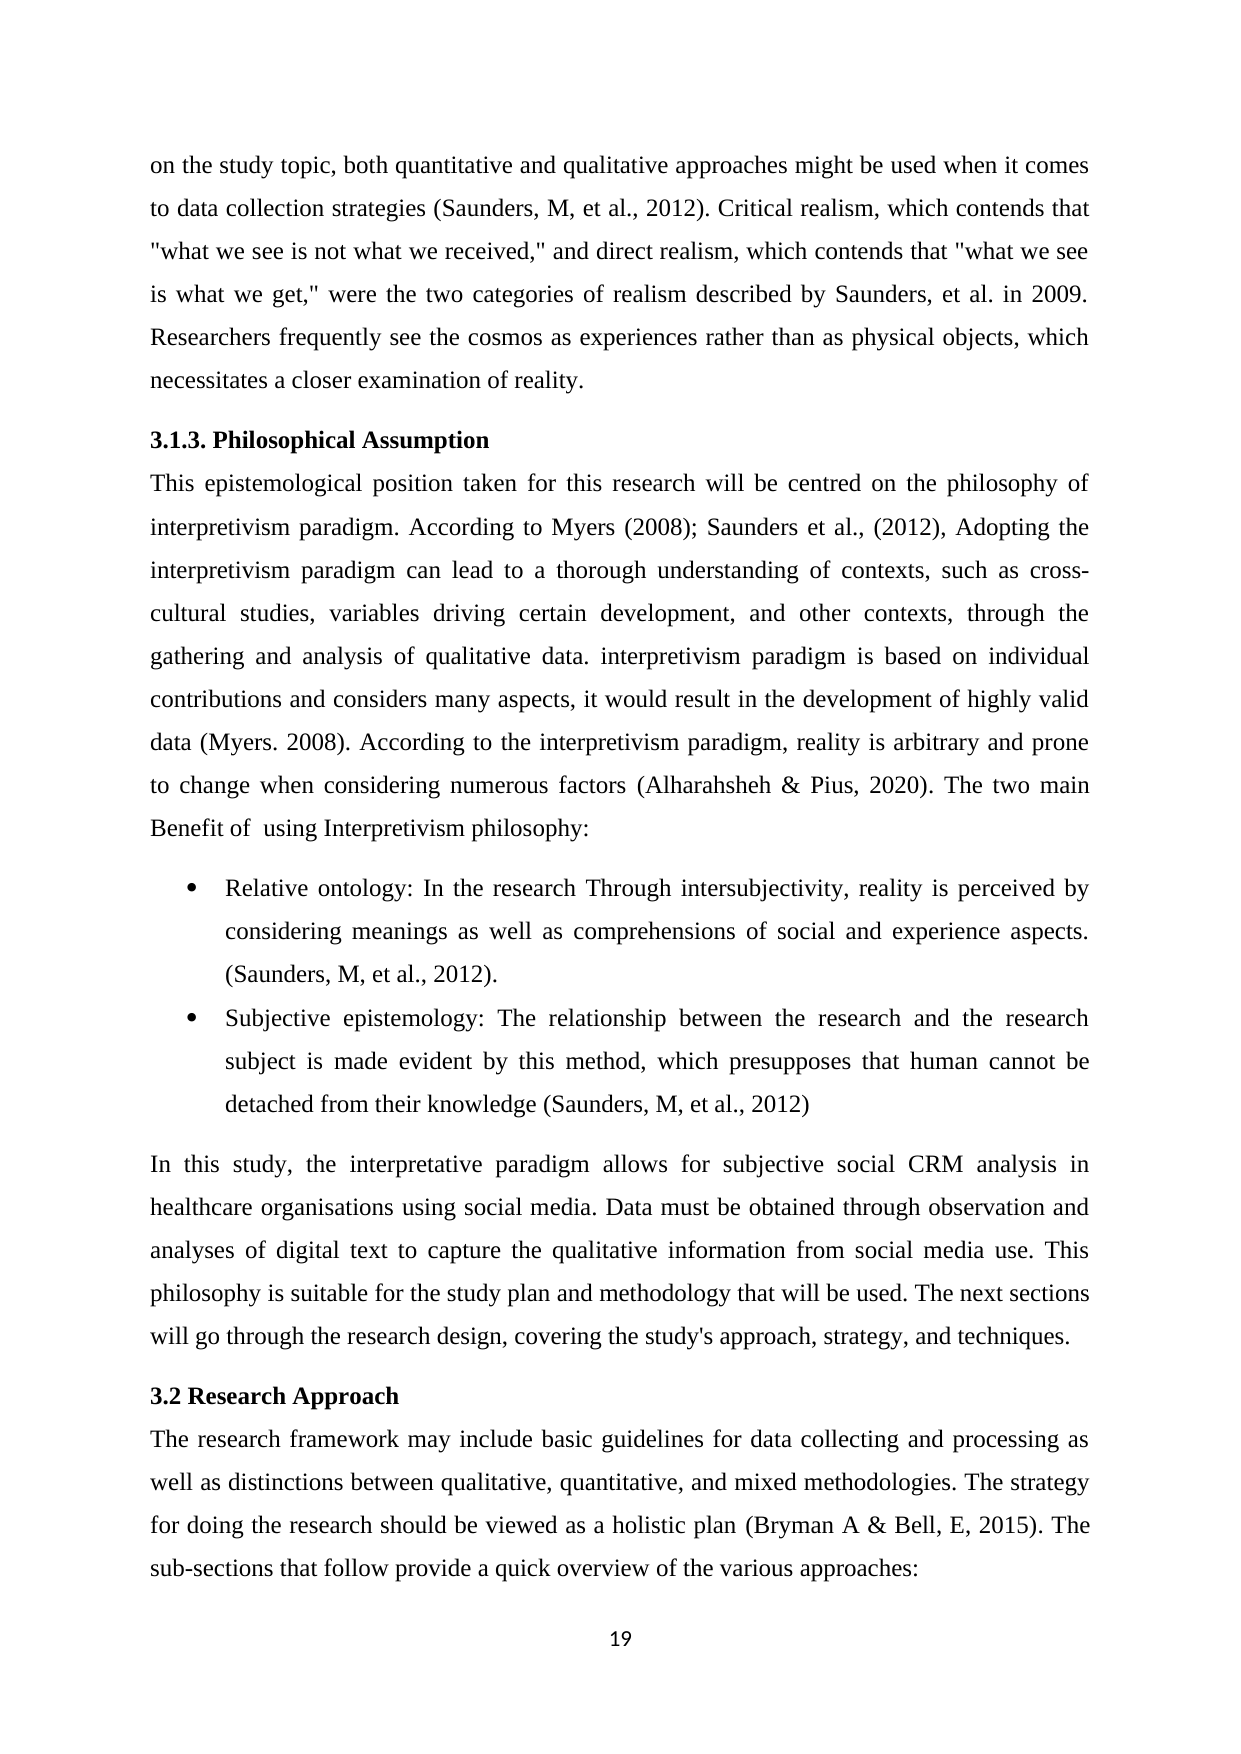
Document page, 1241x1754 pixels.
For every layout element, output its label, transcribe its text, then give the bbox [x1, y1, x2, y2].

text In this study, the interpretative paradigm allows for subjective social CRM analysis in healthcare organisations using social media. Data must be obtained through observation and analyses of digital text to capture the qualitative information from social media use. This philosophy is suitable for the study plan and methodology that will be used. The next sections will go through the research design, covering the study's approach, strategy, and techniques. [150, 1149, 1090, 1350]
list Relative ontology: In the research Through intersubjectivity, reality is perceived by considering meanings as well as comprehensions of social and experience aspects. . [187, 873, 1090, 988]
text The research framework may include basic guidelines for data collecting and processing as well as distinctions between qualitative, quantitative, and mixed methodologies. The strategy for doing the research should be viewed as a holistic plan . The sub-sections that follow provide a quick overview of the various approaches: [150, 1424, 1090, 1582]
subtitle 3.2 Research Approach [150, 1381, 1090, 1410]
text This epistemological position taken for this research will be centred on the philosophy of interpretivism paradigm. According to Myers (2008); Saunders et al., (2012), Adopting the interpretivism paradigm can lead to a thorough understanding of contexts, such as cross-cultural studies, variables driving certain development, and other contexts, through the gathering and analysis of qualitative data. interpretivism paradigm is based on individual contributions and considers many aspects, it would result in the development of highly valid data (Myers. 2008). According to the interpretivism paradigm, reality is arbitrary and prone to change when considering numerous factors . The two main Benefit of using Interpretivism philosophy: [150, 468, 1090, 842]
subtitle 3.1.3. Philosophical Assumption [150, 425, 1090, 454]
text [150, 150, 1090, 394]
list Subjective epistemology: The relationship between the research and the research subject is made evident by this method, which presupposes that human cannot be detached from their knowledge [187, 1003, 1090, 1118]
